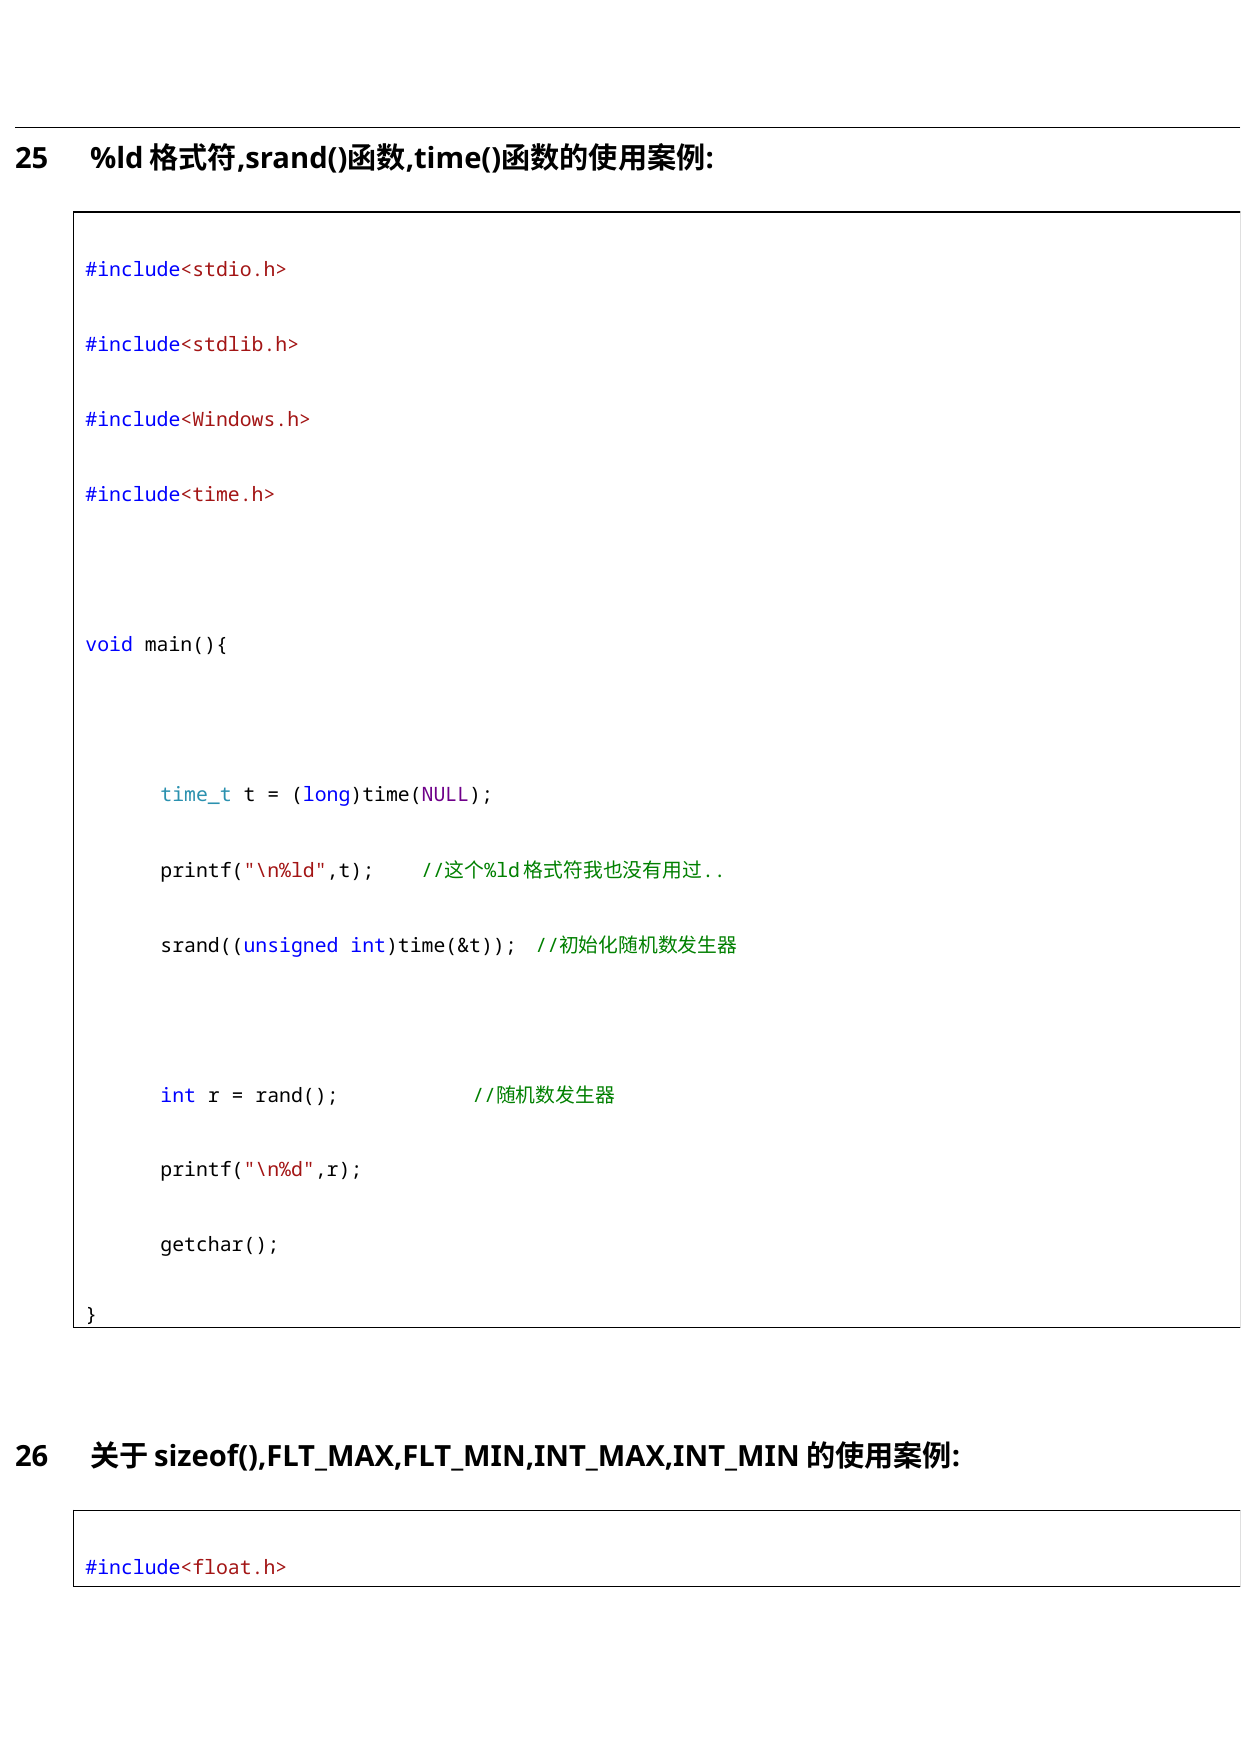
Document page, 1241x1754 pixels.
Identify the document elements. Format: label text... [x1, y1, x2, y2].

subtitle 关于sizeof(),FLT_MAX,FLT_MIN,INT_MAX,INT_MIN的使用案例: [15, 1433, 1240, 1475]
subtitle %ld格式符,srand()函数,time()函数的使用案例: [15, 135, 1240, 177]
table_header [74, 1511, 1240, 1586]
table_header #include<stdio.h> #include<stdlib.h> #include<Windows.h> #include<time.h> void main(){ time_t t = (long)time(NULL); printf("\n%ld",t); //这个%ld格式符我也没有用过.. srand((unsigned int)time(&t)); //初始化随机数发生器 int r = rand(); //随机数发生器 printf("\n%d",r); getchar(); } [74, 213, 1240, 1327]
